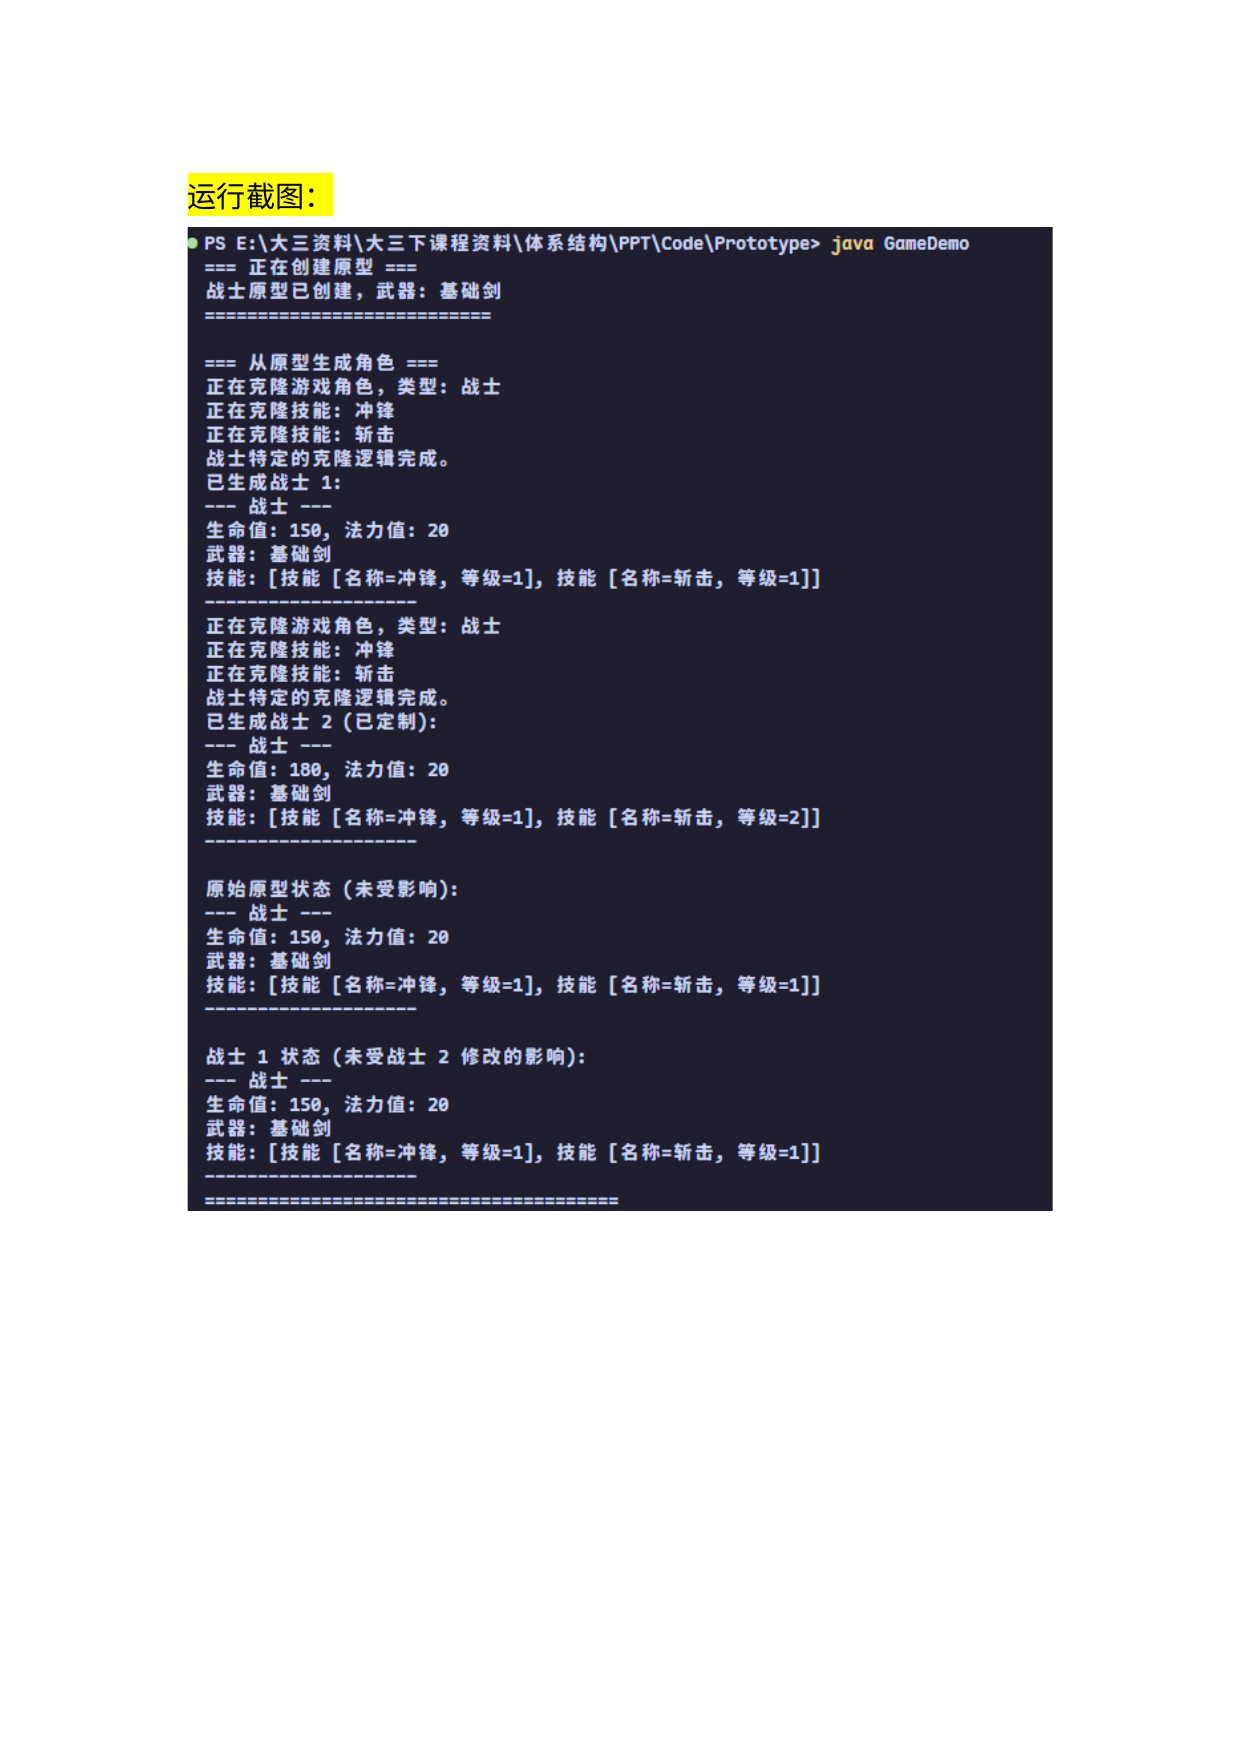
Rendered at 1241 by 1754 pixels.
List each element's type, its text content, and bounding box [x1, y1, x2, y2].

text 运行截图： [187, 162, 1053, 227]
picture [187, 227, 1053, 1211]
